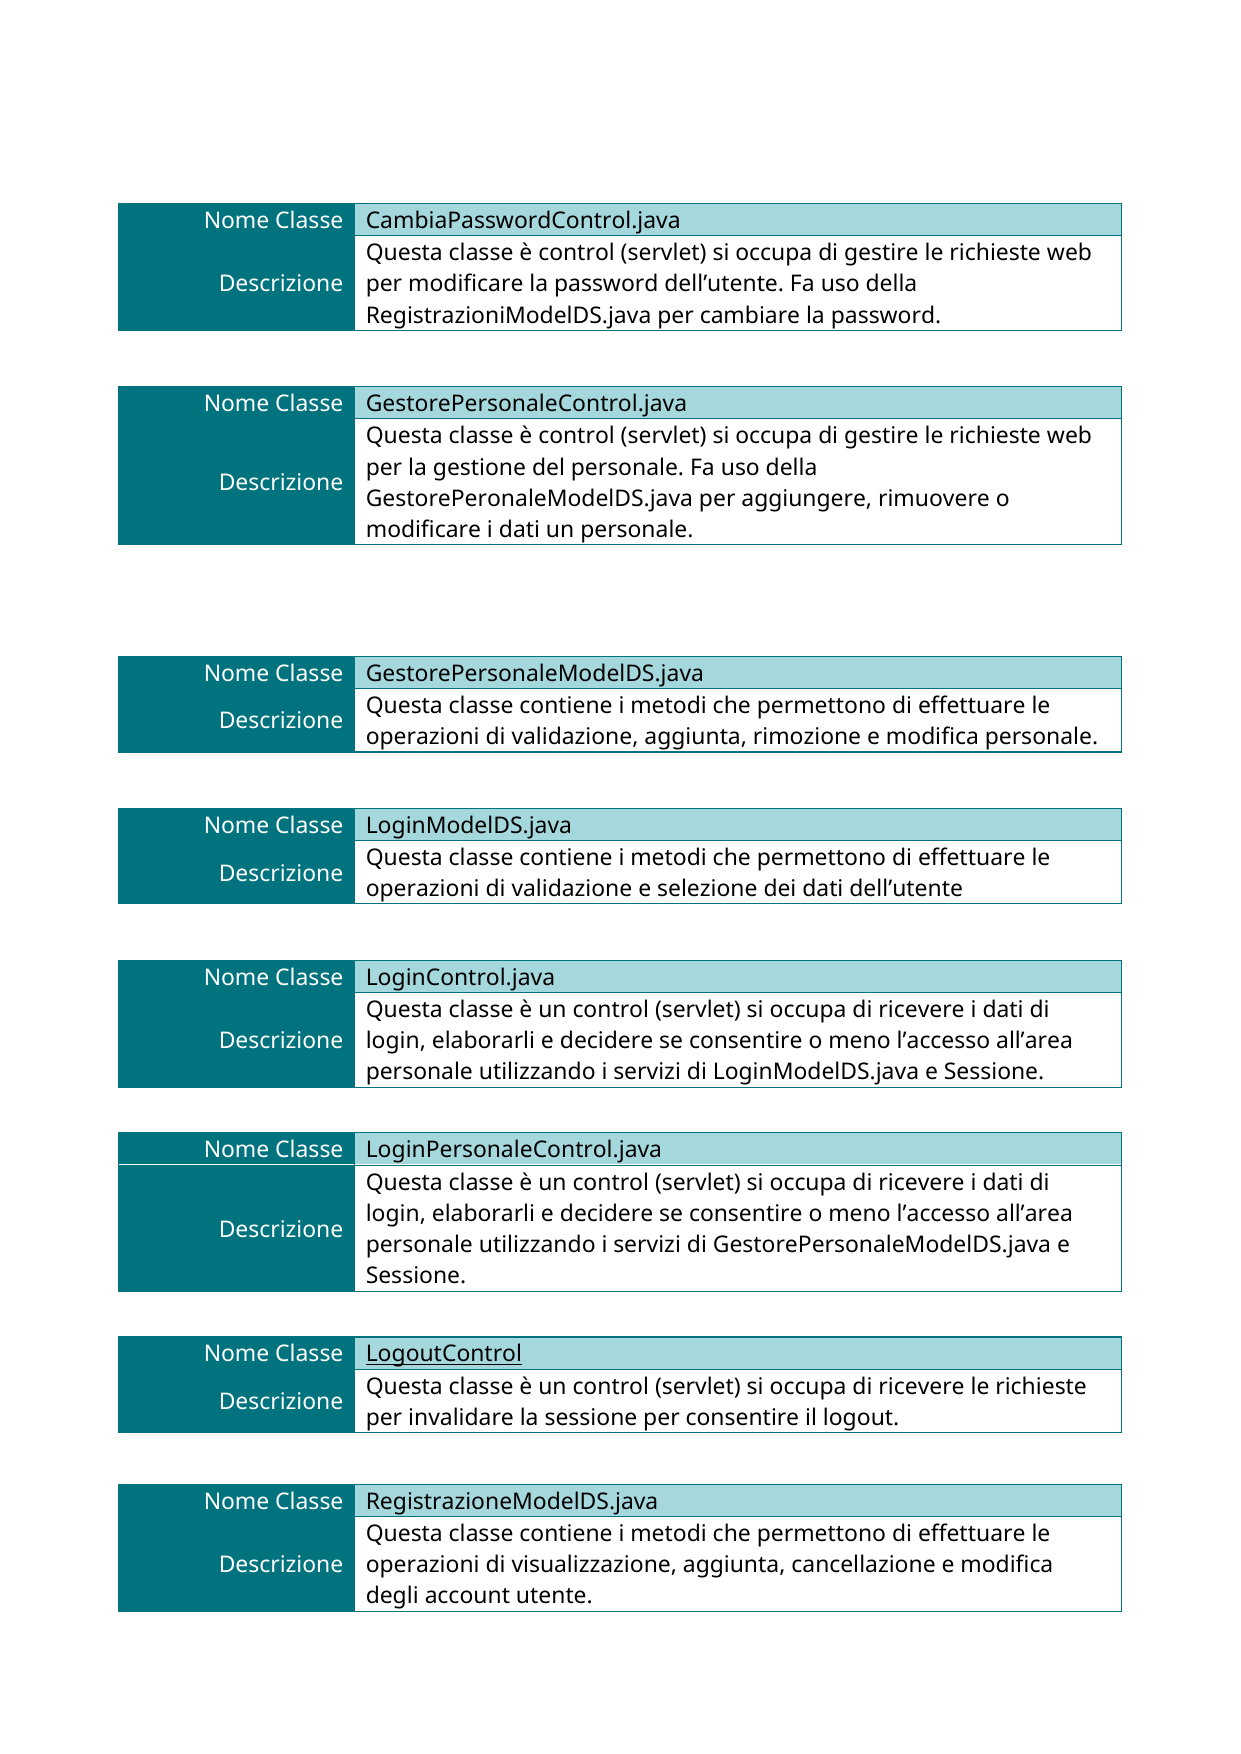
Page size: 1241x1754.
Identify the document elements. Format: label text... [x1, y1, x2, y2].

table_cell Descrizione [119, 993, 354, 1087]
table_header Nome Classe [119, 657, 354, 688]
table_header Nome Classe [119, 1133, 354, 1164]
table_header Nome Classe [119, 809, 354, 840]
table_cell Questa classe contiene i metodi che permettono di effettuare le operazioni di validazione e selezione dei dati dell’utente [355, 841, 1121, 903]
table_header Nome Classe [119, 387, 354, 418]
table_header LoginModelDS.java [355, 809, 1121, 840]
table_cell Questa classe contiene i metodi che permettono di effettuare le operazioni di validazione, aggiunta, rimozione e modifica personale. [355, 689, 1121, 751]
table_cell Questa classe è un control (servlet) si occupa di ricevere i dati di login, elaborarli e decidere se consentire o meno l’accesso all’area personale utilizzando i servizi di GestorePersonaleModelDS.java e Sessione. [355, 1166, 1121, 1291]
table_cell Questa classe è un control (servlet) si occupa di ricevere i dati di login, elaborarli e decidere se consentire o meno l’accesso all’area personale utilizzando i servizi di LoginModelDS.java e Sessione. [355, 993, 1121, 1087]
table_cell Descrizione [119, 1370, 354, 1432]
table_cell Questa classe è un control (servlet) si occupa di ricevere le richieste per invalidare la sessione per consentire il logout. [355, 1370, 1121, 1432]
table_header LoginControl.java [355, 961, 1121, 992]
table_cell Descrizione [119, 841, 354, 903]
table_header GestorePersonaleControl.java [355, 387, 1121, 418]
table_header Nome Classe [119, 1485, 354, 1516]
table_header Nome Classe [119, 1338, 354, 1369]
table_header Nome Classe [119, 961, 354, 992]
table_header LoginPersonaleControl.java [355, 1133, 1121, 1164]
table_header Nome Classe [119, 204, 354, 235]
table_cell Descrizione [119, 1166, 354, 1291]
table_cell Questa classe è control (servlet) si occupa di gestire le richieste web per la gestione del personale. Fa uso della GestorePeronaleModelDS.java per aggiungere, rimuovere o modificare i dati un personale. [355, 419, 1121, 544]
table_header CambiaPasswordControl.java [355, 204, 1121, 235]
table_header GestorePersonaleModelDS.java [355, 657, 1121, 688]
table_cell Descrizione [119, 236, 354, 330]
table_cell Questa classe contiene i metodi che permettono di effettuare le operazioni di visualizzazione, aggiunta, cancellazione e modifica degli account utente. [355, 1517, 1121, 1611]
table_cell Descrizione [119, 689, 354, 751]
table_cell Descrizione [119, 1517, 354, 1611]
table_cell Descrizione [119, 419, 354, 544]
table_header RegistrazioneModelDS.java [355, 1485, 1121, 1516]
table_header LogoutControl [355, 1338, 1121, 1369]
table_cell Questa classe è control (servlet) si occupa di gestire le richieste web per modificare la password dell’utente. Fa uso della RegistrazioniModelDS.java per cambiare la password. [355, 236, 1121, 330]
